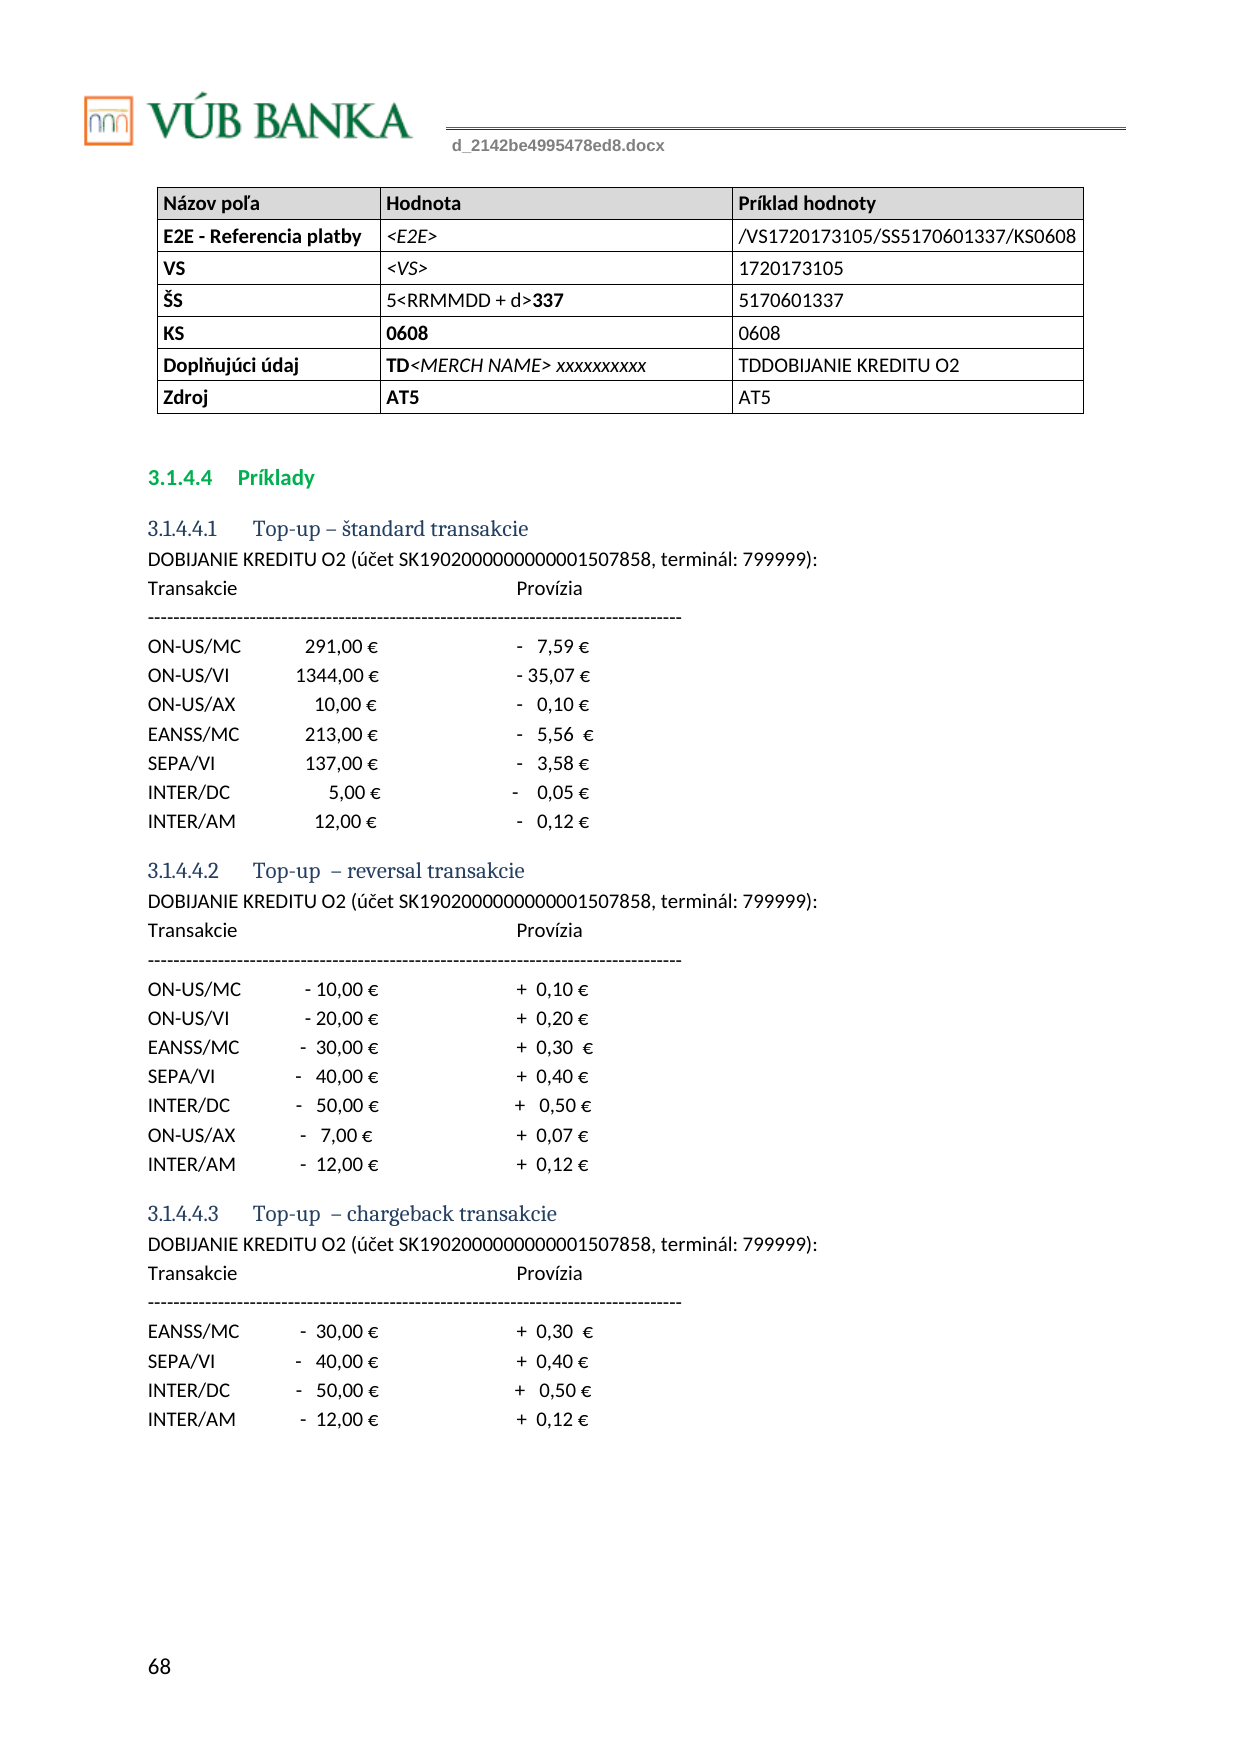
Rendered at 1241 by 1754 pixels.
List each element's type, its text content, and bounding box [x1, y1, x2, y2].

text DOBIJANIE KREDITU O2 (účet SK1902000000000001507858, terminál: 799999): [148, 1231, 1093, 1257]
subtitle Top-up – štandard transakcie [148, 516, 1093, 542]
text ON-US/AX - 7,00 € + 0,07 € [148, 1122, 1093, 1147]
text INTER/AM 12,00 € - 0,12 € [148, 808, 1093, 834]
text INTER/AM - 12,00 € + 0,12 € [148, 1151, 1093, 1176]
text ------------------------------------------------------------------------------------ [148, 604, 1093, 629]
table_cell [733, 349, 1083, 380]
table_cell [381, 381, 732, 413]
text ON-US/VI - 20,00 € + 0,20 € [148, 1005, 1093, 1031]
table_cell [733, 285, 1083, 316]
subtitle Top-up – reversal transakcie [148, 858, 1093, 885]
text INTER/DC 5,00 € - 0,05 € [148, 779, 1093, 804]
text DOBIJANIE KREDITU O2 (účet SK1902000000000001507858, terminál: 799999): [148, 888, 1093, 914]
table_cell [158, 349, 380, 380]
text Transakcie Provízia [148, 1260, 1093, 1286]
text SEPA/VI 137,00 € - 3,58 € [148, 750, 1093, 775]
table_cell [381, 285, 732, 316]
text DOBIJANIE KREDITU O2 (účet SK1902000000000001507858, terminál: 799999): [148, 546, 1093, 571]
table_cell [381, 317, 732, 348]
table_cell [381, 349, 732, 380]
text ON-US/MC 291,00 € - 7,59 € [148, 633, 1093, 659]
text INTER/DC - 50,00 € + 0,50 € [148, 1377, 1093, 1402]
text Transakcie Provízia [148, 575, 1093, 600]
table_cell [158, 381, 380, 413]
text EANSS/MC - 30,00 € + 0,30 € [148, 1319, 1093, 1344]
text Transakcie Provízia [148, 918, 1093, 943]
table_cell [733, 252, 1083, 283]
subtitle Príklady [148, 463, 1093, 491]
text SEPA/VI - 40,00 € + 0,40 € [148, 1348, 1093, 1373]
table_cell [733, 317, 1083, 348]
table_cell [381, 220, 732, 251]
text EANSS/MC - 30,00 € + 0,30 € [148, 1034, 1093, 1060]
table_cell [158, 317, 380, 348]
text SEPA/VI - 40,00 € + 0,40 € [148, 1063, 1093, 1089]
text ON-US/MC - 10,00 € + 0,10 € [148, 976, 1093, 1001]
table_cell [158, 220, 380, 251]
text ------------------------------------------------------------------------------------ [148, 1289, 1093, 1315]
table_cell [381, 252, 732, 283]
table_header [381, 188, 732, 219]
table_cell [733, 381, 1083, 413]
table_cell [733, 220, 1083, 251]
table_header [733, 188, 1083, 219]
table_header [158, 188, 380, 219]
text INTER/AM - 12,00 € + 0,12 € [148, 1406, 1093, 1432]
text ON-US/AX 10,00 € - 0,10 € [148, 692, 1093, 717]
text ------------------------------------------------------------------------------------ [148, 947, 1093, 972]
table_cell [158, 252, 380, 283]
picture [83, 84, 415, 156]
text EANSS/MC 213,00 € - 5,56 € [148, 721, 1093, 746]
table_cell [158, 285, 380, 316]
text ON-US/VI 1344,00 € - 35,07 € [148, 662, 1093, 688]
text INTER/DC - 50,00 € + 0,50 € [148, 1093, 1093, 1118]
subtitle Top-up – chargeback transakcie [148, 1201, 1093, 1227]
